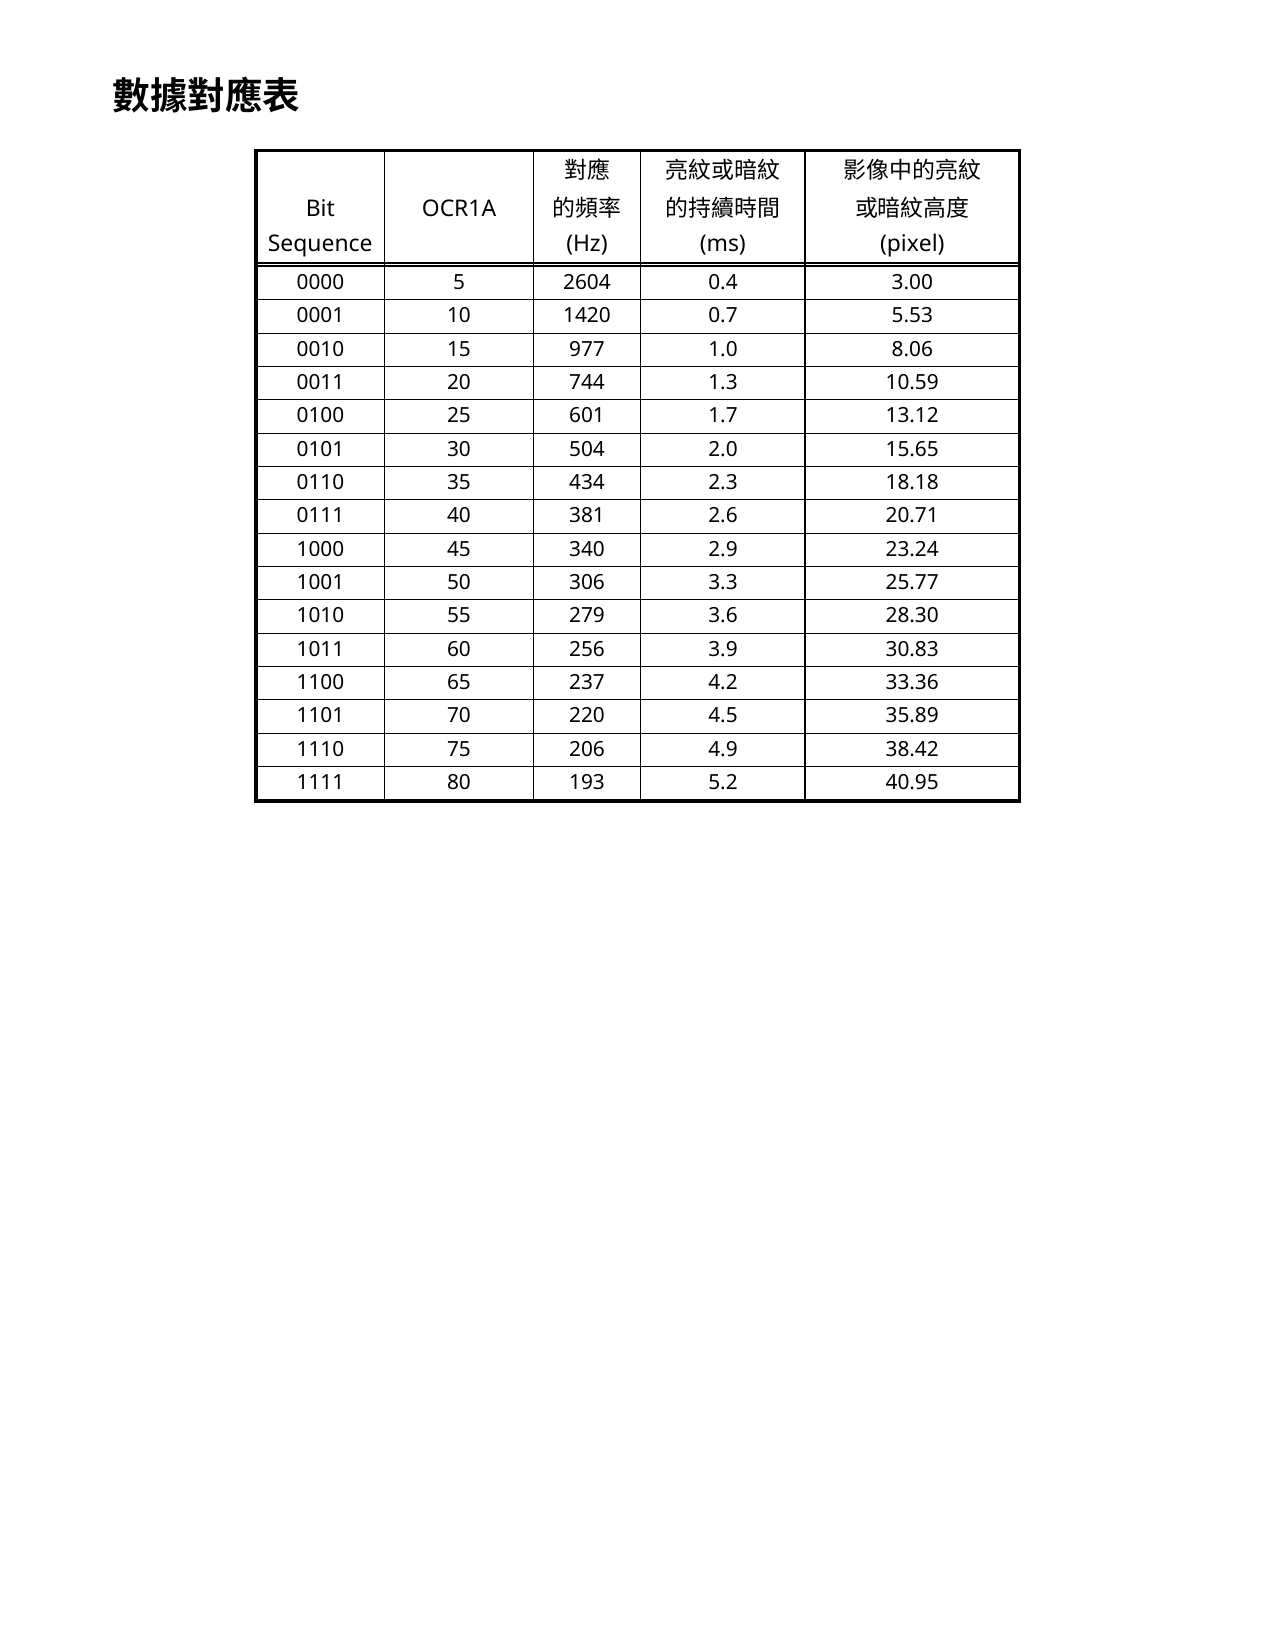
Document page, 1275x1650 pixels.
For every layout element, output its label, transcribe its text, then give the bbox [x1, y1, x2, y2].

table_cell 30 [385, 434, 533, 466]
table_cell 50 [385, 567, 533, 599]
table_cell 601 [534, 400, 640, 433]
table_cell 193 [534, 767, 640, 799]
table_cell 25 [385, 400, 533, 433]
table_cell 237 [534, 667, 640, 699]
table_cell 306 [534, 567, 640, 599]
table_cell 13.12 [806, 400, 1018, 433]
table_cell 1000 [258, 534, 384, 566]
table_cell 0110 [258, 467, 384, 499]
table_cell 40 [385, 500, 533, 533]
table_cell 3.3 [641, 567, 804, 599]
table_cell 80 [385, 767, 533, 799]
table_cell 0001 [258, 300, 384, 333]
table_cell 55 [385, 600, 533, 633]
table_cell 1.7 [641, 400, 804, 433]
table_cell 381 [534, 500, 640, 533]
text 數據對應表 [112, 66, 1162, 120]
table_cell 0.7 [641, 300, 804, 333]
table_cell 1110 [258, 734, 384, 766]
table_cell 3.9 [641, 634, 804, 666]
table_cell 0011 [258, 367, 384, 399]
table_cell 220 [534, 700, 640, 733]
table_cell 2.9 [641, 534, 804, 566]
table_cell 5.53 [806, 300, 1018, 333]
table_cell 1420 [534, 300, 640, 333]
table_cell 0000 [258, 267, 384, 299]
table_cell 434 [534, 467, 640, 499]
table_cell 30.83 [806, 634, 1018, 666]
table_cell 15.65 [806, 434, 1018, 466]
table_header OCR1A [385, 152, 533, 227]
table_cell 0101 [258, 434, 384, 466]
table_cell 2604 [534, 267, 640, 299]
table_cell 1011 [258, 634, 384, 666]
table_cell 1101 [258, 700, 384, 733]
table_cell 10.59 [806, 367, 1018, 399]
table_cell Sequence [258, 227, 384, 262]
table_cell 3.00 [806, 267, 1018, 299]
table_cell 8.06 [806, 334, 1018, 366]
table_cell 4.2 [641, 667, 804, 699]
table_cell 1.3 [641, 367, 804, 399]
table_header 亮紋或暗紋 的持續時間 [641, 152, 804, 227]
table_cell 45 [385, 534, 533, 566]
table_cell 25.77 [806, 567, 1018, 599]
table_cell [385, 227, 533, 262]
table_cell 2.3 [641, 467, 804, 499]
table_cell 35 [385, 467, 533, 499]
table_cell 340 [534, 534, 640, 566]
table_cell 60 [385, 634, 533, 666]
table_cell 3.6 [641, 600, 804, 633]
table_cell 977 [534, 334, 640, 366]
table_cell 4.9 [641, 734, 804, 766]
table_cell 1001 [258, 567, 384, 599]
table_header 對應 的頻率 [534, 152, 640, 227]
table_cell 75 [385, 734, 533, 766]
table_cell 279 [534, 600, 640, 633]
table_cell 0100 [258, 400, 384, 433]
table_cell 23.24 [806, 534, 1018, 566]
table_cell 1010 [258, 600, 384, 633]
table_cell 2.6 [641, 500, 804, 533]
table_cell 10 [385, 300, 533, 333]
table_cell 28.30 [806, 600, 1018, 633]
table_cell 40.95 [806, 767, 1018, 799]
table_cell 1100 [258, 667, 384, 699]
table_cell 18.18 [806, 467, 1018, 499]
table_cell 38.42 [806, 734, 1018, 766]
table_cell 744 [534, 367, 640, 399]
table_cell 2.0 [641, 434, 804, 466]
table_cell 70 [385, 700, 533, 733]
table_cell (pixel) [806, 227, 1018, 262]
table_cell 504 [534, 434, 640, 466]
table_cell 20 [385, 367, 533, 399]
table_header 影像中的亮紋 或暗紋高度 [806, 152, 1018, 227]
table_cell 15 [385, 334, 533, 366]
table_cell 20.71 [806, 500, 1018, 533]
table_cell 5.2 [641, 767, 804, 799]
table_cell 33.36 [806, 667, 1018, 699]
table_cell 256 [534, 634, 640, 666]
table_cell 1111 [258, 767, 384, 799]
table_cell (ms) [641, 227, 804, 262]
table_cell 35.89 [806, 700, 1018, 733]
table_cell 4.5 [641, 700, 804, 733]
table_cell 0111 [258, 500, 384, 533]
table_cell 65 [385, 667, 533, 699]
table_cell 0010 [258, 334, 384, 366]
table_cell 5 [385, 267, 533, 299]
table_header Bit [258, 152, 384, 227]
table_cell 1.0 [641, 334, 804, 366]
table_cell 206 [534, 734, 640, 766]
table_cell 0.4 [641, 267, 804, 299]
table_cell (Hz) [534, 227, 640, 262]
